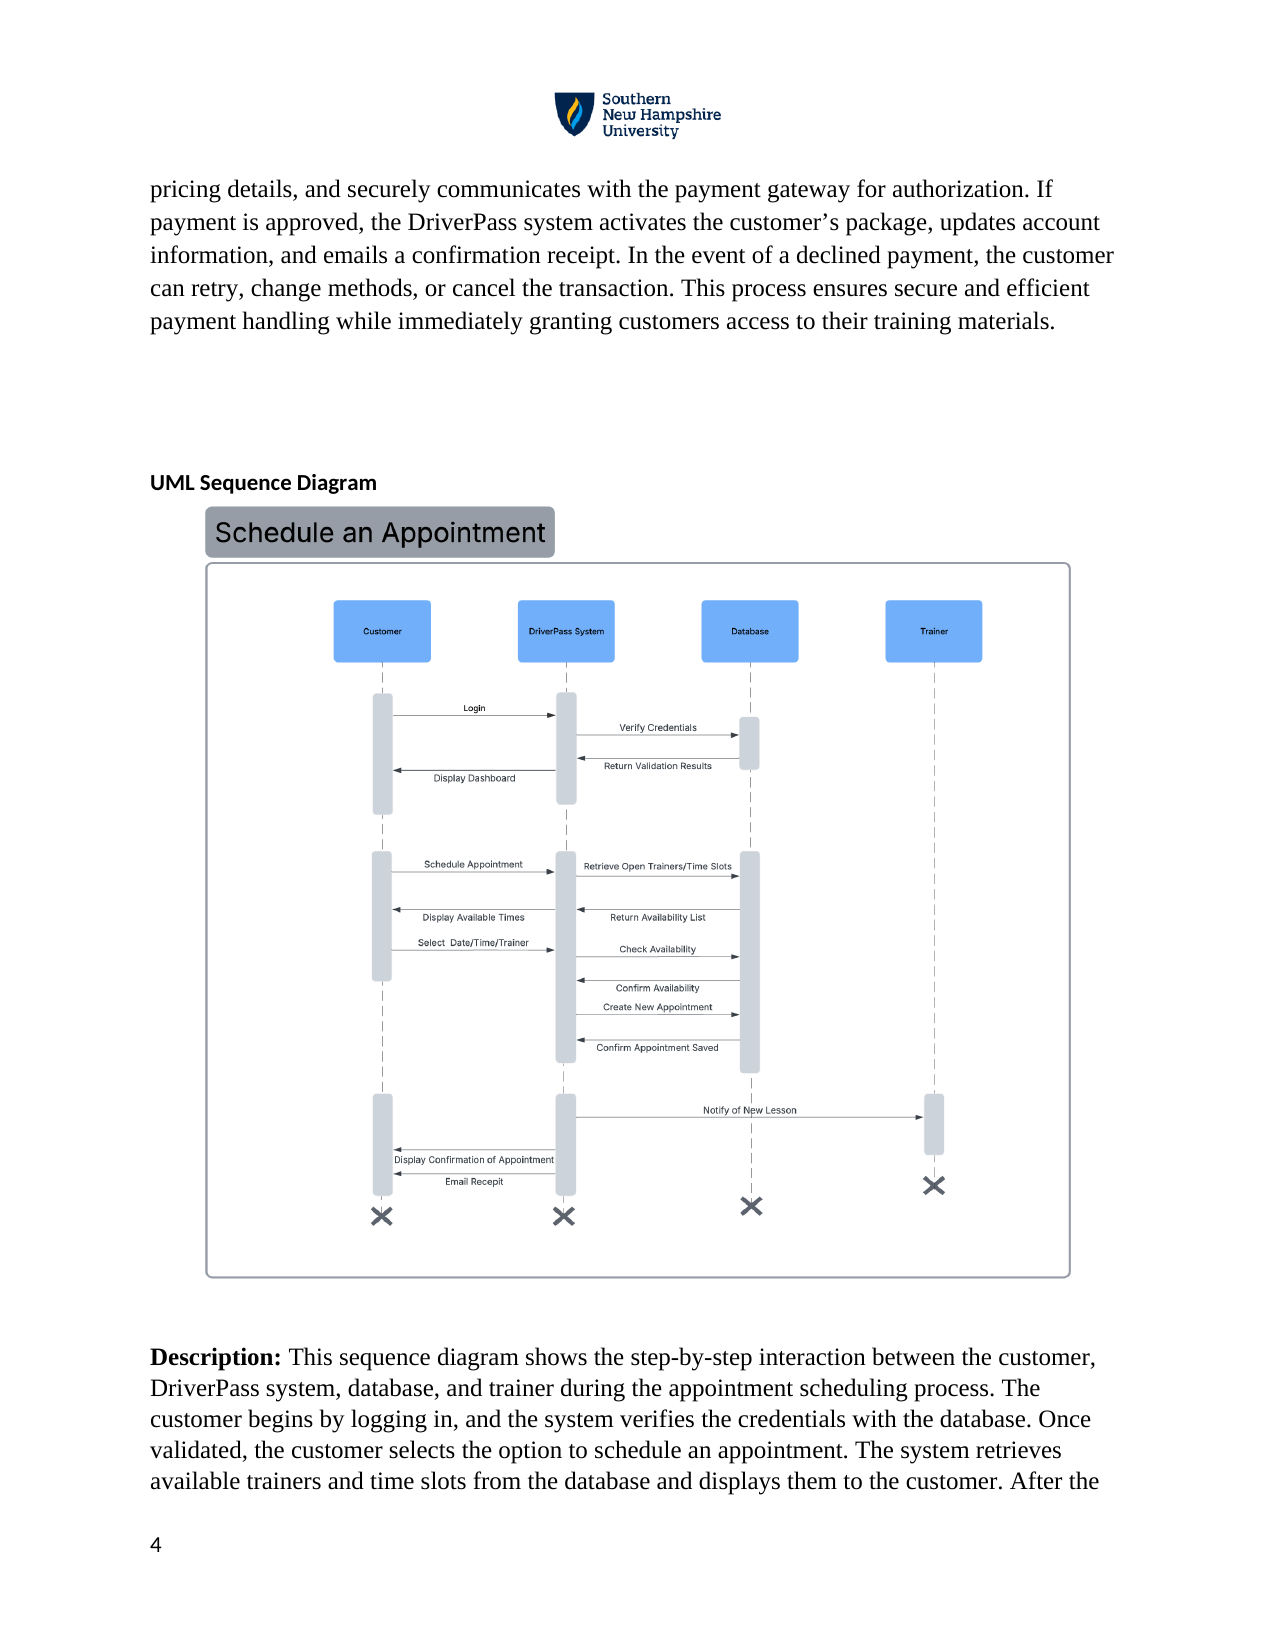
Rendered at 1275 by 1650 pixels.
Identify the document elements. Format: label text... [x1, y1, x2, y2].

picture [546, 75, 729, 154]
picture [198, 495, 1077, 1287]
subtitle UML Sequence Diagram [150, 468, 1125, 496]
